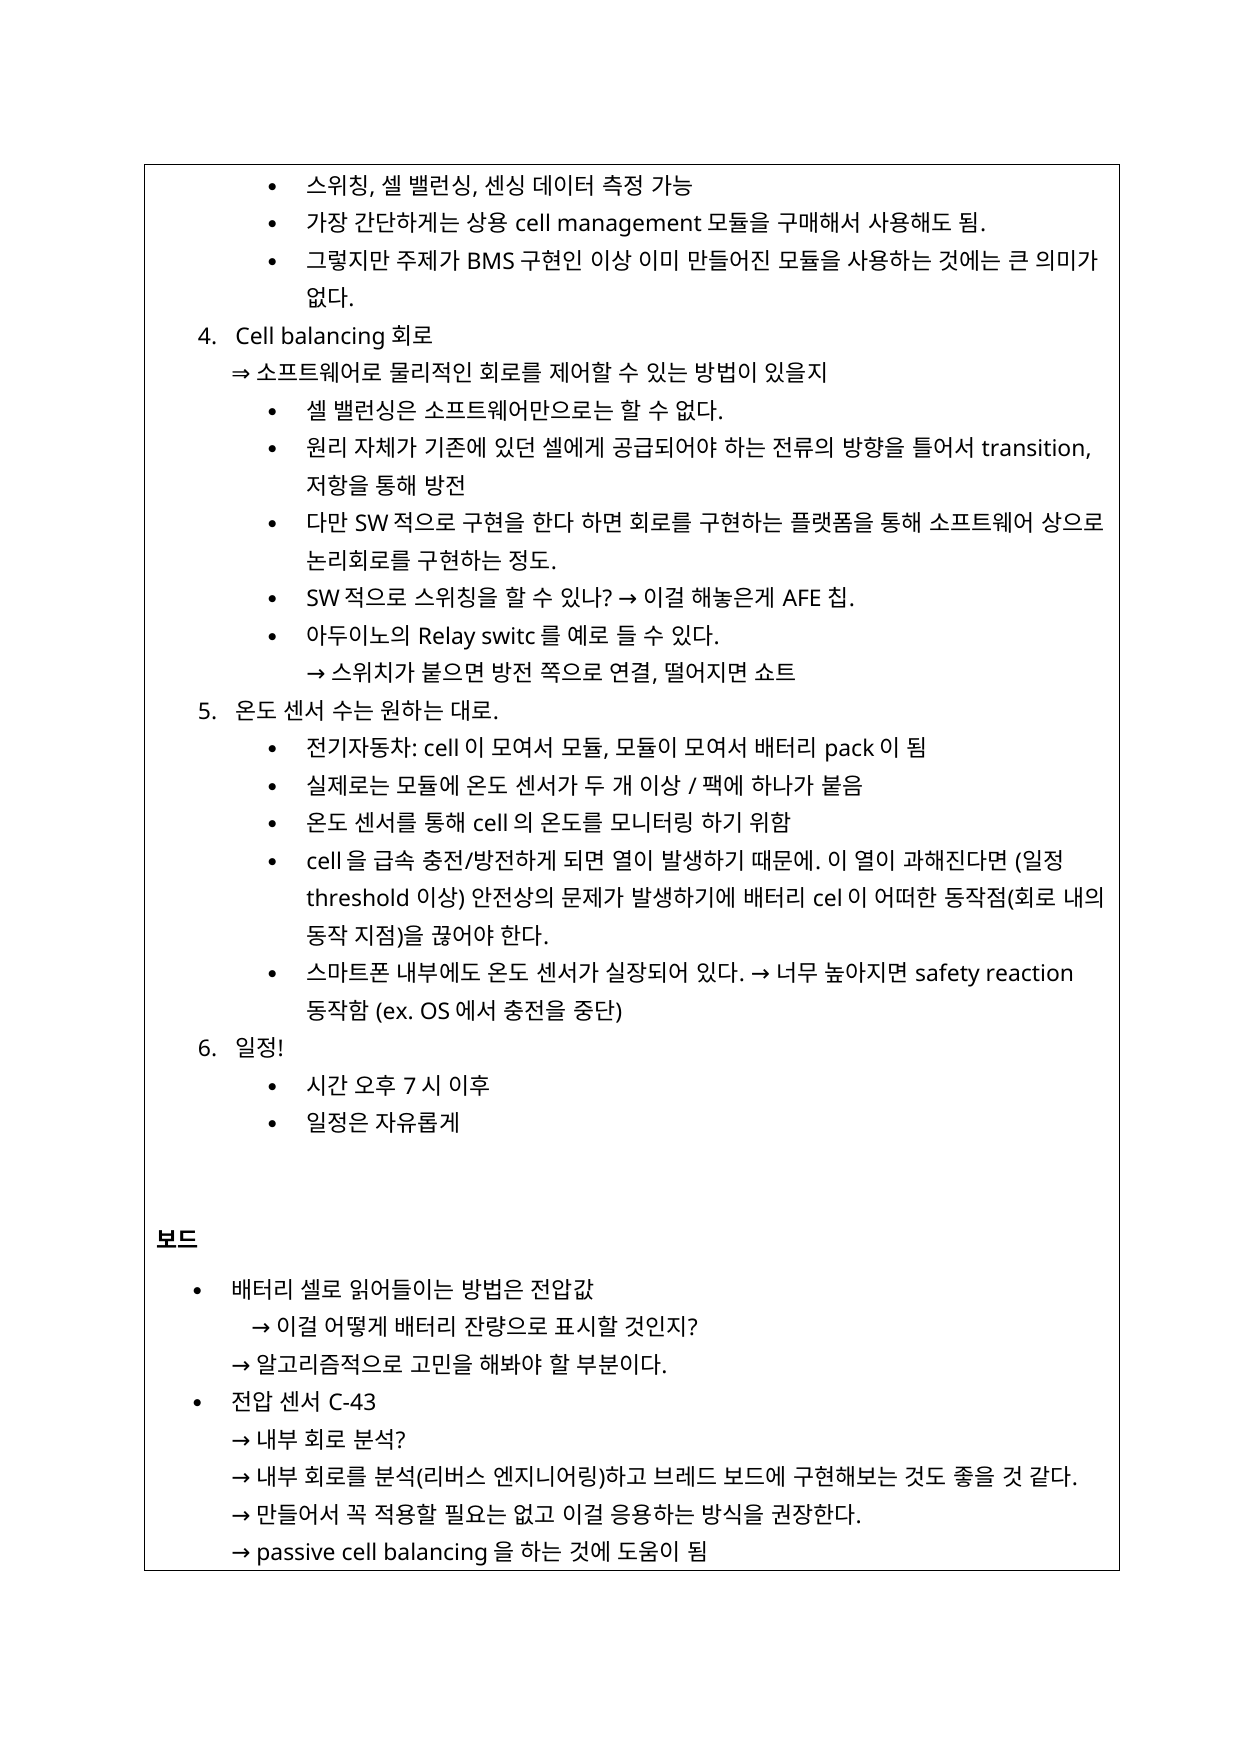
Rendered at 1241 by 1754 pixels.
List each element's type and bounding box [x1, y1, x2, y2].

table_cell [145, 165, 1119, 1569]
